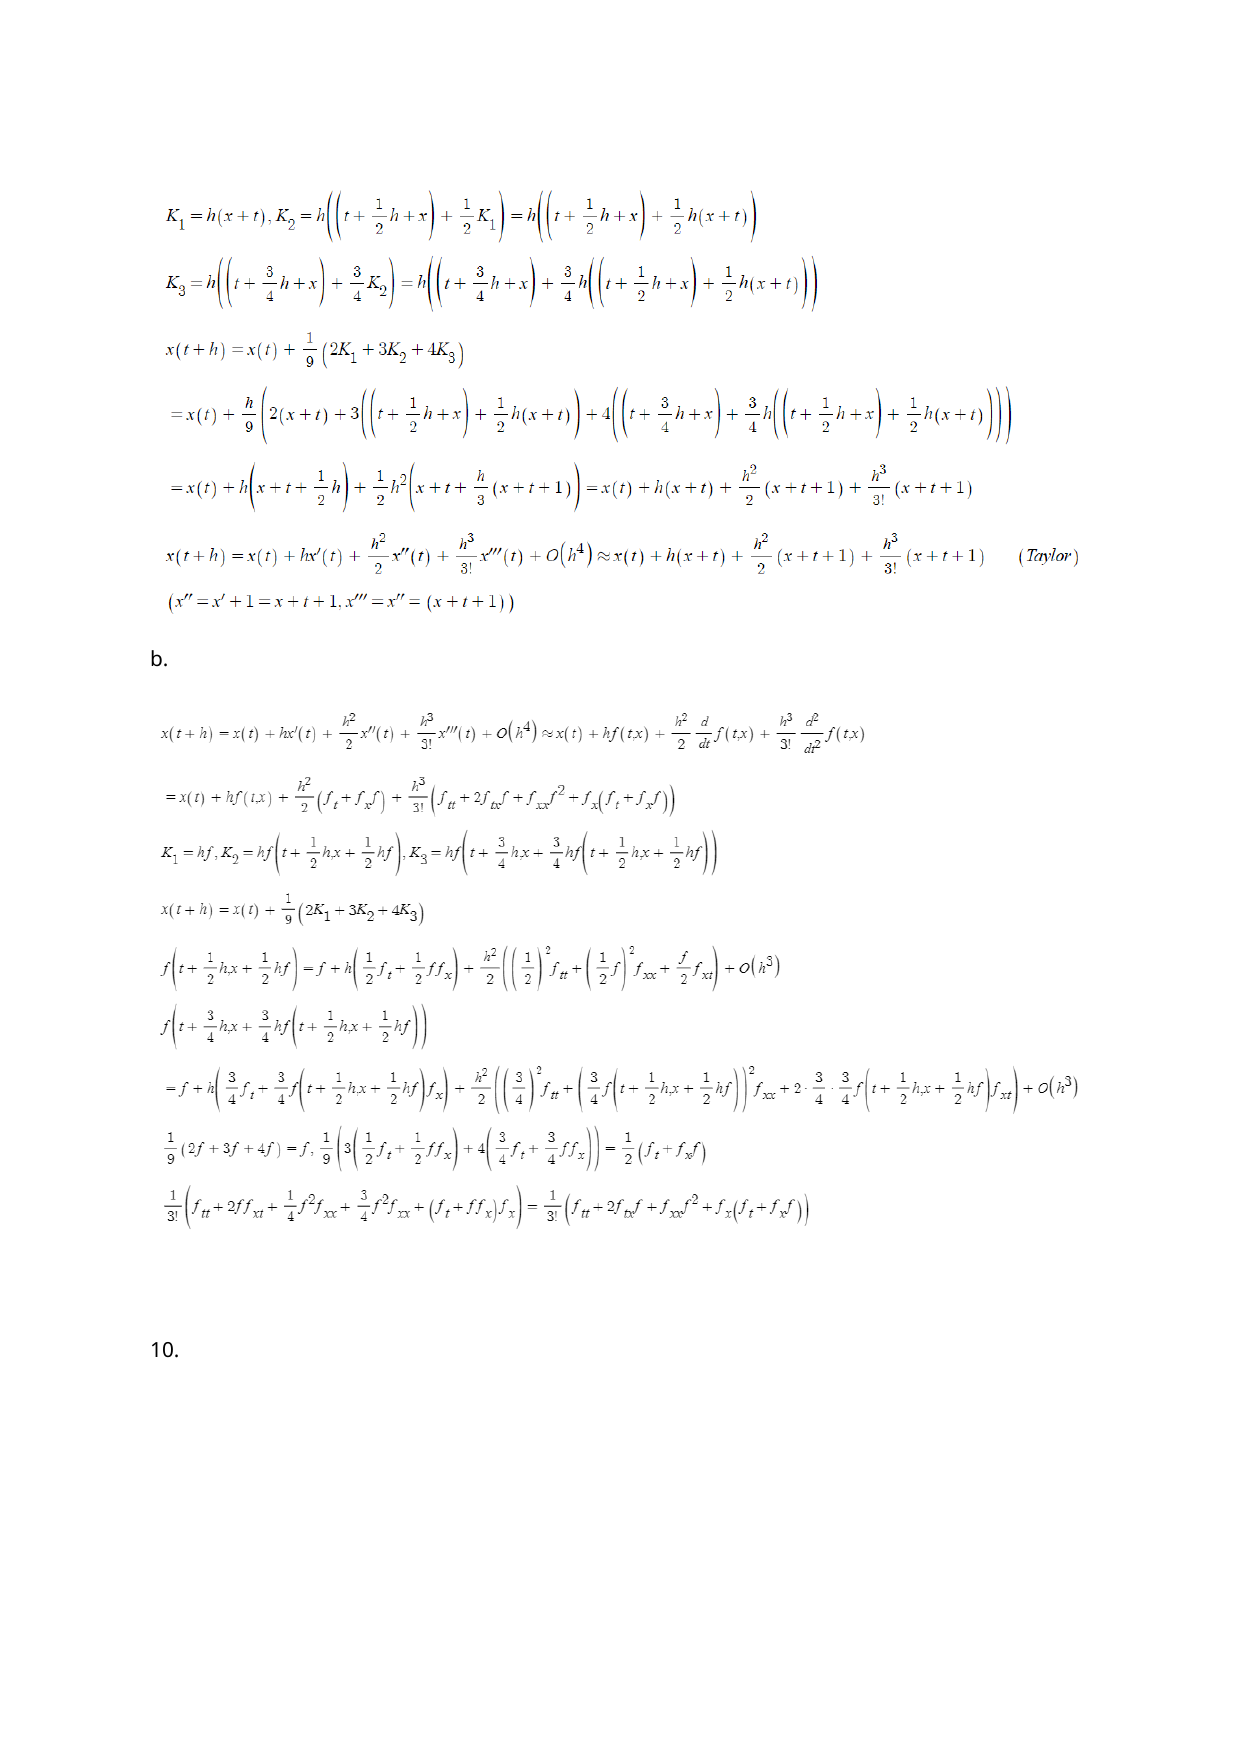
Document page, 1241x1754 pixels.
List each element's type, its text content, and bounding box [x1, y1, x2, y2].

text 10. [150, 1335, 1090, 1363]
picture [150, 691, 1091, 1269]
picture [150, 177, 1091, 626]
text b. [150, 644, 1090, 673]
